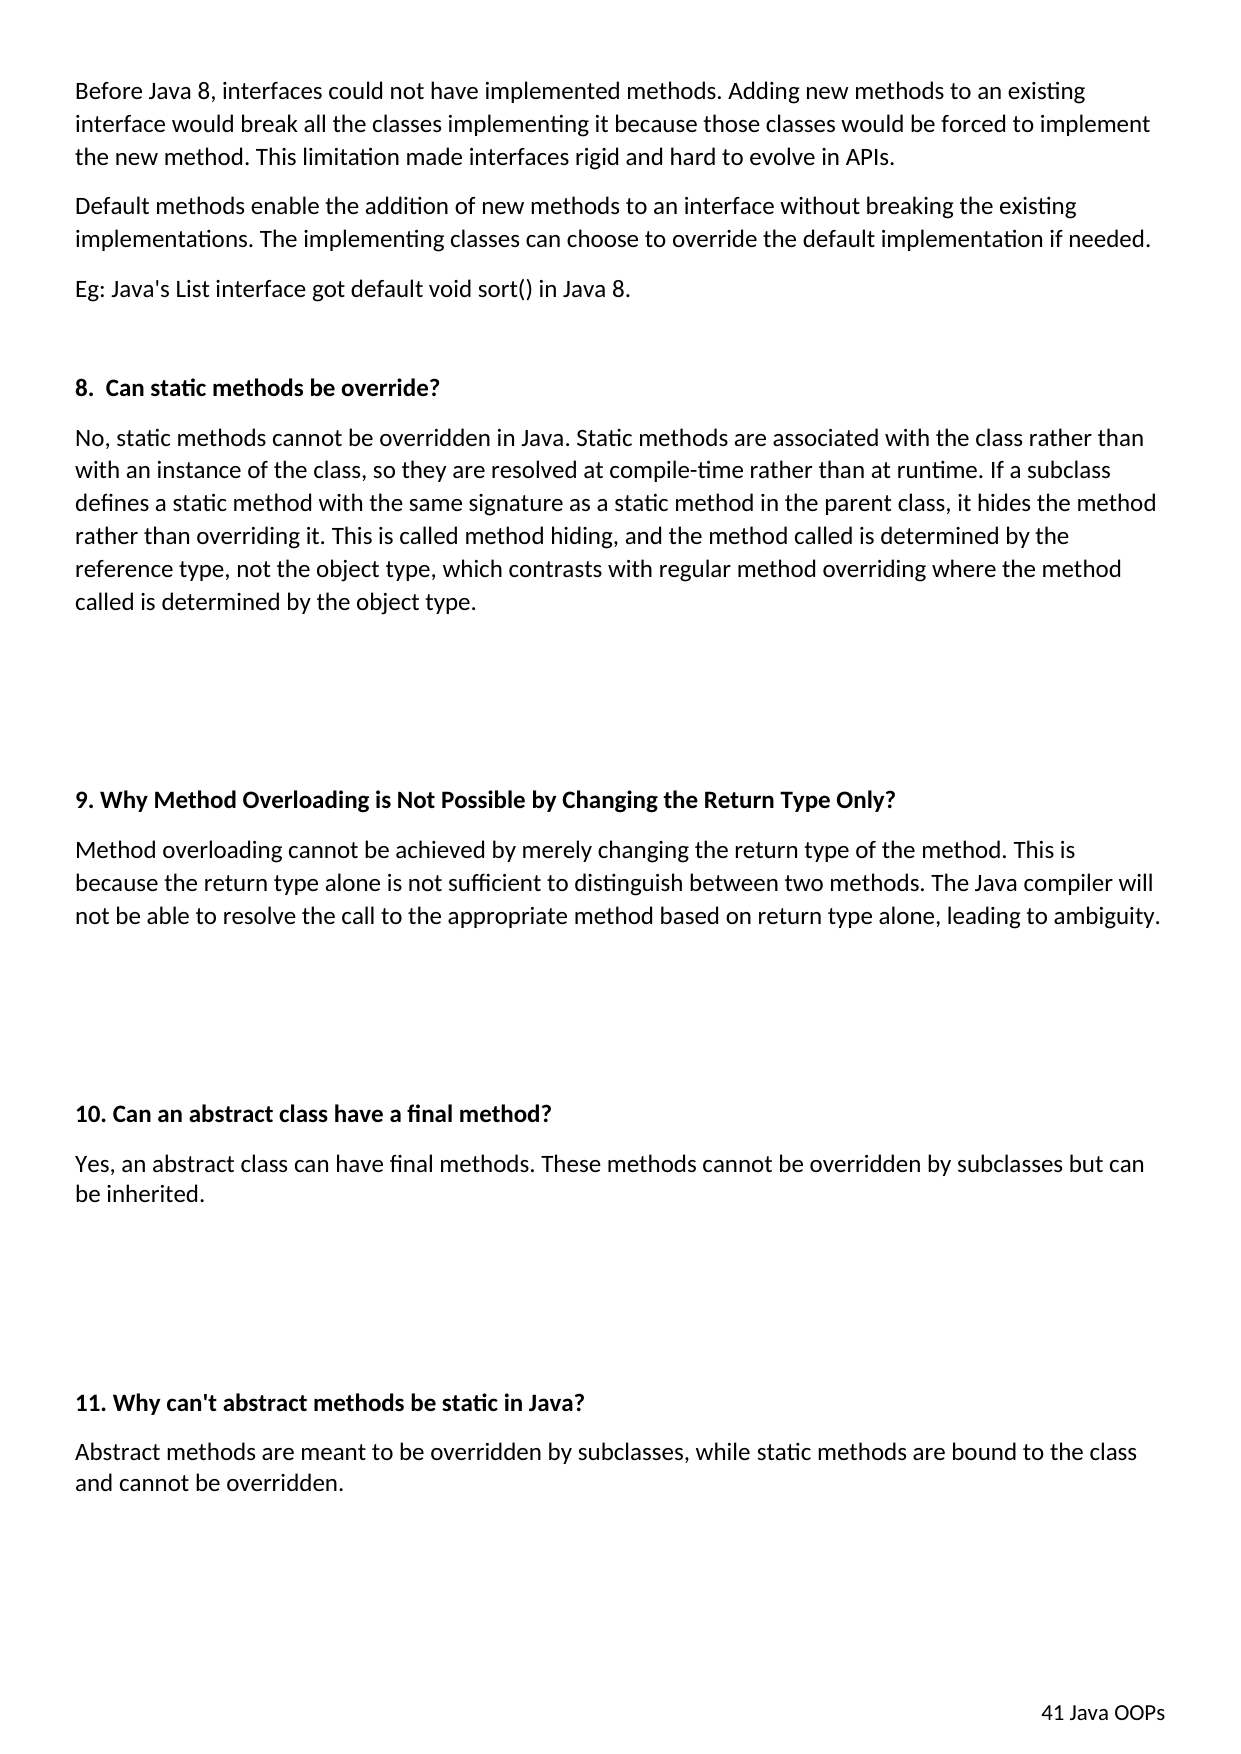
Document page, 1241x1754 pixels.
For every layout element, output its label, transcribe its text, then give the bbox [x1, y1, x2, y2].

text Method overloading cannot be achieved by merely changing the return type of the method. This is because the return type alone is not sufficient to distinguish between two methods. The Java compiler will not be able to resolve the call to the appropriate method based on return type alone, leading to ambiguity. [75, 834, 1165, 931]
text 11. Why can't abstract methods be static in Java? [75, 1387, 1165, 1417]
text Abstract methods are meant to be overridden by subclasses, while static methods are bound to the class and cannot be overridden. [75, 1436, 1165, 1497]
text Default methods enable the addition of new methods to an interface without breaking the existing implementations. The implementing classes can choose to override the default implementation if needed. [75, 190, 1165, 254]
text Yes, an abstract class can have final methods. These methods cannot be overridden by subclasses but can be inherited. [75, 1148, 1165, 1209]
text Before Java 8, interfaces could not have implemented methods. Adding new methods to an existing interface would break all the classes implementing it because those classes would be forced to implement the new method. This limitation made interfaces rigid and hard to evolve in APIs. [75, 75, 1165, 171]
text 9. Why Method Overloading is Not Possible by Changing the Return Type Only? [75, 784, 1165, 815]
text No, static methods cannot be overridden in Java. Static methods are associated with the class rather than with an instance of the class, so they are resolved at compile-time rather than at runtime. If a subclass defines a static method with the same signature as a static method in the parent class, it hides the method rather than overriding it. This is called method hiding, and the method called is determined by the reference type, not the object type, which contrasts with regular method overriding where the method called is determined by the object type. [75, 422, 1165, 617]
text Eg: Java's List interface got default void sort() in Java 8. [75, 273, 1165, 303]
text 10. Can an abstract class have a final method? [75, 1098, 1165, 1129]
text 8. Can static methods be override? [75, 372, 1165, 403]
